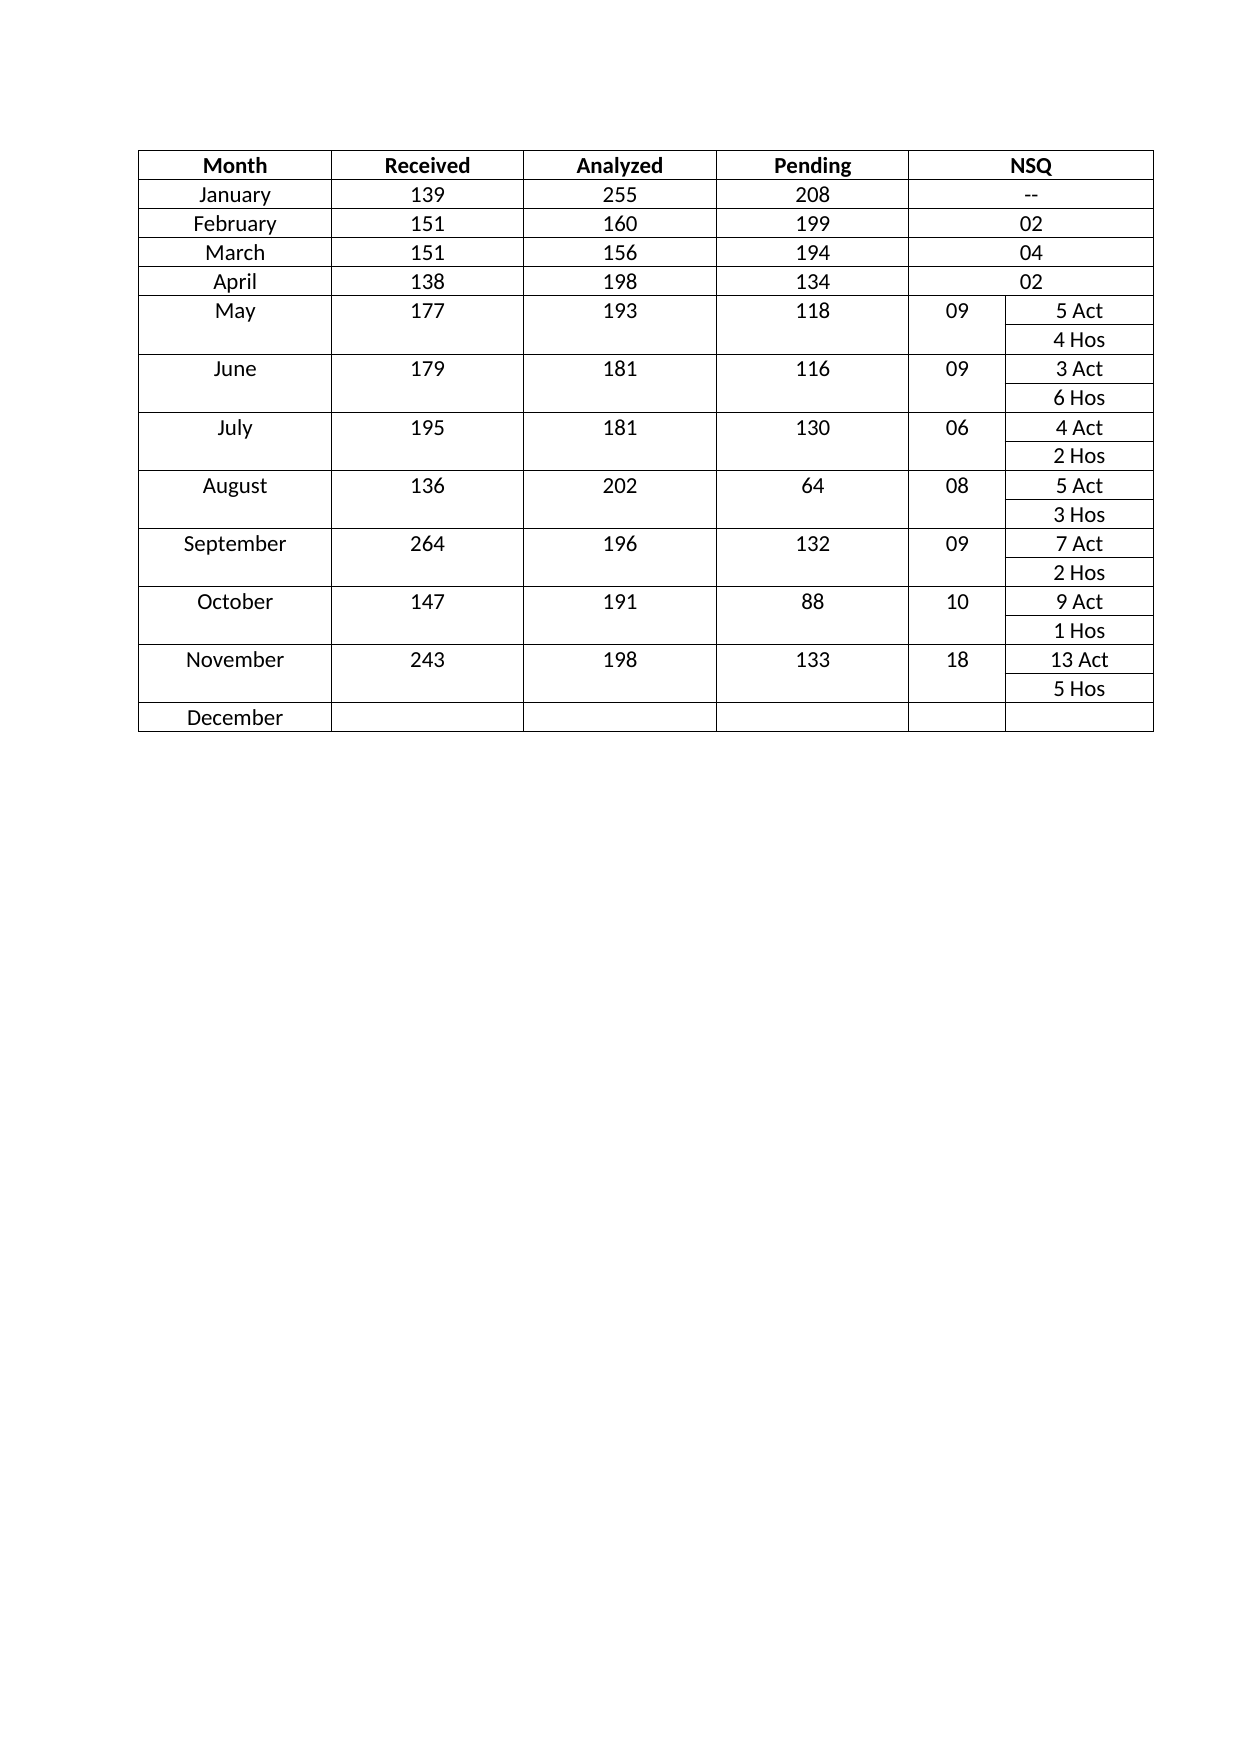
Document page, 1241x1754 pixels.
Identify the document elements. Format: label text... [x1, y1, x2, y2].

table_cell 5 Act [1006, 471, 1153, 499]
table_cell 191 [524, 587, 716, 644]
table_cell 7 Act [1006, 529, 1153, 557]
table_cell [909, 703, 1005, 731]
table_cell June [139, 355, 331, 412]
table_cell 198 [524, 645, 716, 702]
table_cell February [139, 209, 331, 237]
table_cell 181 [524, 413, 716, 470]
table_cell 199 [717, 209, 908, 237]
table_cell 3 Hos [1006, 500, 1153, 528]
table_cell August [139, 471, 331, 528]
table_cell 10 [909, 587, 1005, 644]
table_cell 09 [909, 296, 1005, 353]
table_cell 4 Hos [1006, 325, 1153, 353]
table_cell 118 [717, 296, 908, 353]
table_cell Received [332, 151, 523, 179]
table_cell April [139, 267, 331, 295]
table_cell [1006, 703, 1153, 731]
table_cell 138 [332, 267, 523, 295]
table_cell 9 Act [1006, 587, 1153, 615]
table_cell Pending [717, 151, 908, 179]
table_cell October [139, 587, 331, 644]
table_cell 264 [332, 529, 523, 586]
table_cell 88 [717, 587, 908, 644]
table_cell 08 [909, 471, 1005, 528]
table_cell 255 [524, 180, 716, 208]
table_cell May [139, 296, 331, 353]
table_cell 198 [524, 267, 716, 295]
table_cell 156 [524, 238, 716, 266]
table_cell 06 [909, 413, 1005, 470]
table_cell 160 [524, 209, 716, 237]
table_cell 147 [332, 587, 523, 644]
table_cell 13 Act [1006, 645, 1153, 673]
table_cell 116 [717, 355, 908, 412]
table_cell [332, 703, 523, 731]
table_cell 136 [332, 471, 523, 528]
table_cell 5 Act [1006, 296, 1153, 324]
table_cell 243 [332, 645, 523, 702]
table_cell 18 [909, 645, 1005, 702]
table_cell September [139, 529, 331, 586]
table_cell -- [909, 180, 1153, 208]
table_cell 132 [717, 529, 908, 586]
table_cell 139 [332, 180, 523, 208]
table_cell 179 [332, 355, 523, 412]
table_cell January [139, 180, 331, 208]
table_cell 64 [717, 471, 908, 528]
table_cell [524, 703, 716, 731]
table_cell 02 [909, 209, 1153, 237]
table_cell 1 Hos [1006, 616, 1153, 644]
table_cell 09 [909, 355, 1005, 412]
table_cell Analyzed [524, 151, 716, 179]
table_cell 195 [332, 413, 523, 470]
table_cell November [139, 645, 331, 702]
table_cell 5 Hos [1006, 674, 1153, 702]
table_cell 134 [717, 267, 908, 295]
table_cell Month [139, 151, 331, 179]
table_cell 2 Hos [1006, 442, 1153, 470]
table_cell NSQ [909, 151, 1153, 179]
table_cell December [139, 703, 331, 731]
table_cell 133 [717, 645, 908, 702]
table_cell 02 [909, 267, 1153, 295]
table_cell 130 [717, 413, 908, 470]
table_cell July [139, 413, 331, 470]
table_cell 181 [524, 355, 716, 412]
table_cell 151 [332, 238, 523, 266]
table_cell 4 Act [1006, 413, 1153, 441]
table_cell 196 [524, 529, 716, 586]
table_cell [717, 703, 908, 731]
table_cell 151 [332, 209, 523, 237]
table_cell March [139, 238, 331, 266]
table_cell 3 Act [1006, 355, 1153, 382]
table_cell 6 Hos [1006, 384, 1153, 412]
table_cell 208 [717, 180, 908, 208]
table_cell 194 [717, 238, 908, 266]
table_cell 202 [524, 471, 716, 528]
table_cell 2 Hos [1006, 558, 1153, 586]
table_cell 193 [524, 296, 716, 353]
table_cell 09 [909, 529, 1005, 586]
table_cell 177 [332, 296, 523, 353]
table_cell 04 [909, 238, 1153, 266]
